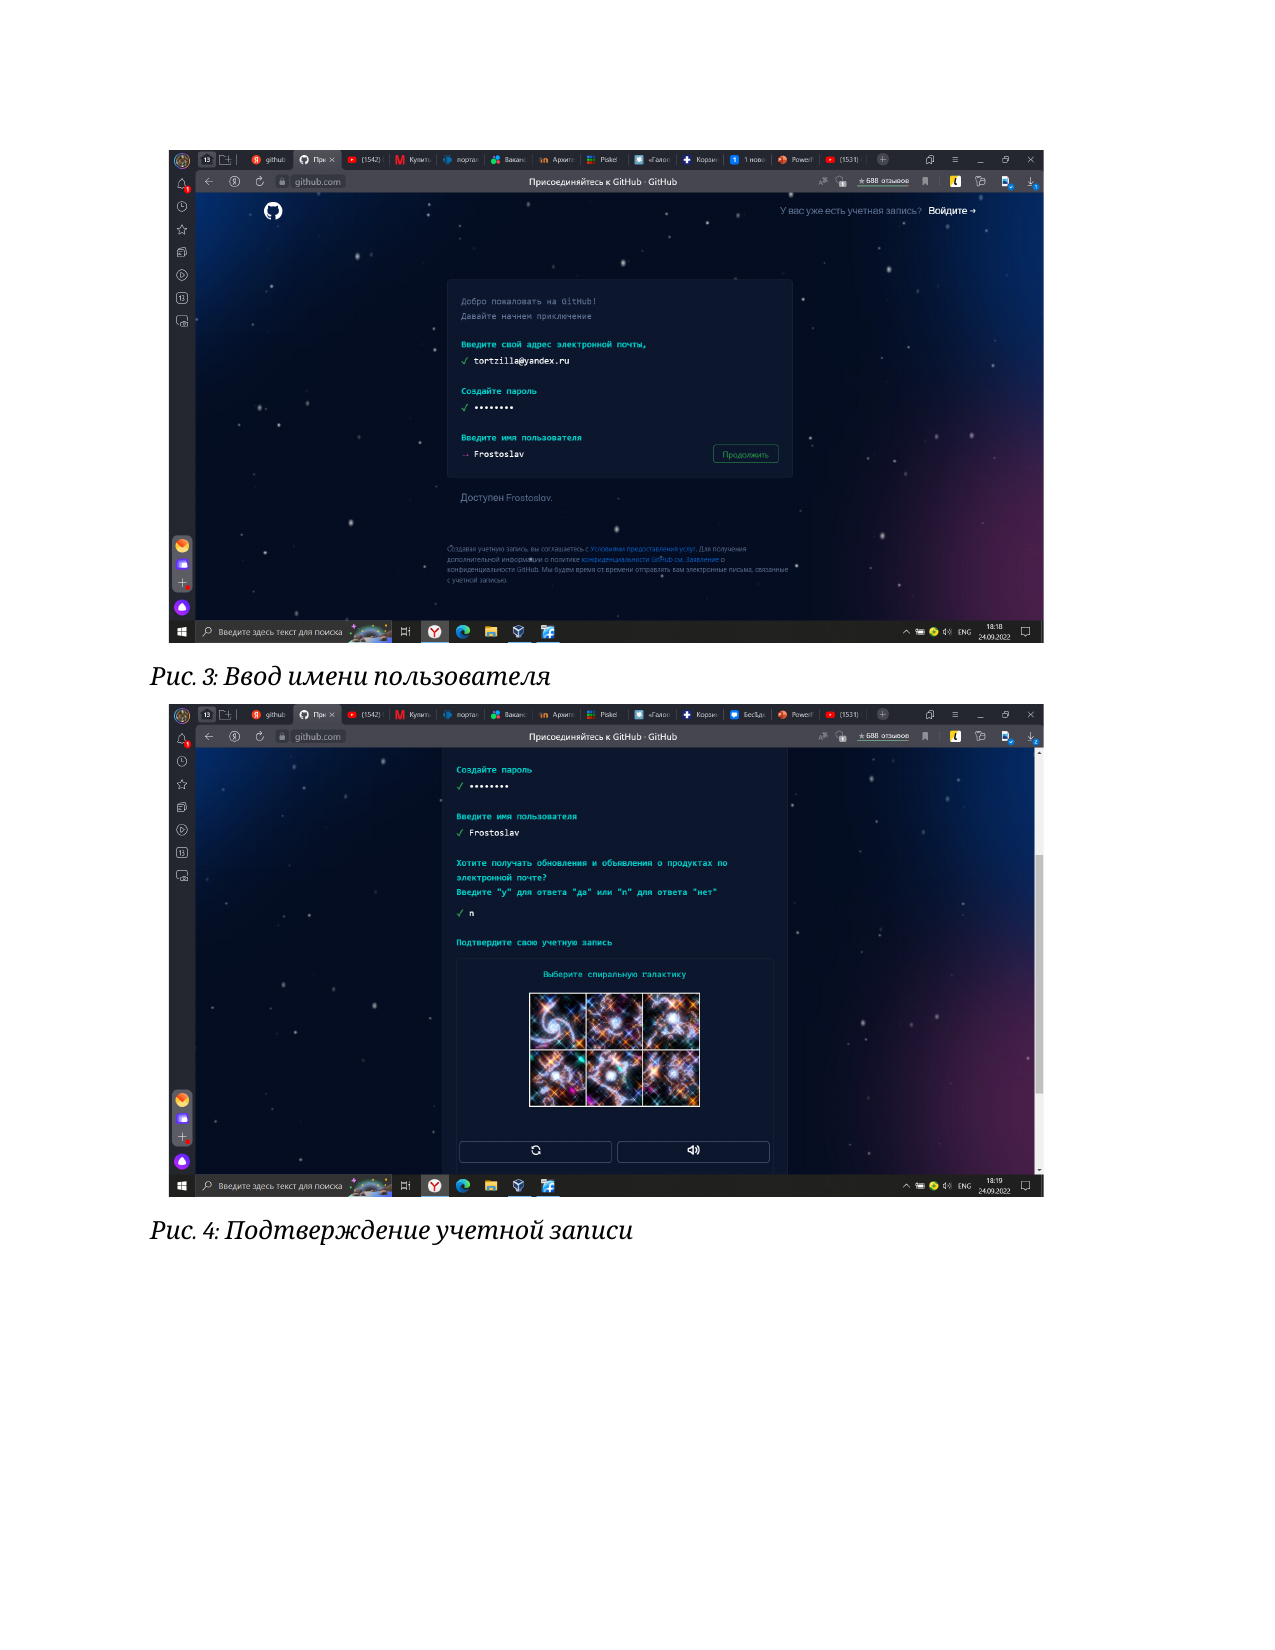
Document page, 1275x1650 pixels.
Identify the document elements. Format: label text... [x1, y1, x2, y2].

text Рис. 3: Ввод имени пользователя [150, 663, 1125, 692]
picture [168, 150, 1044, 643]
picture [168, 704, 1044, 1197]
text Рис. 4: Подтверждение учетной записи [150, 1217, 1125, 1246]
